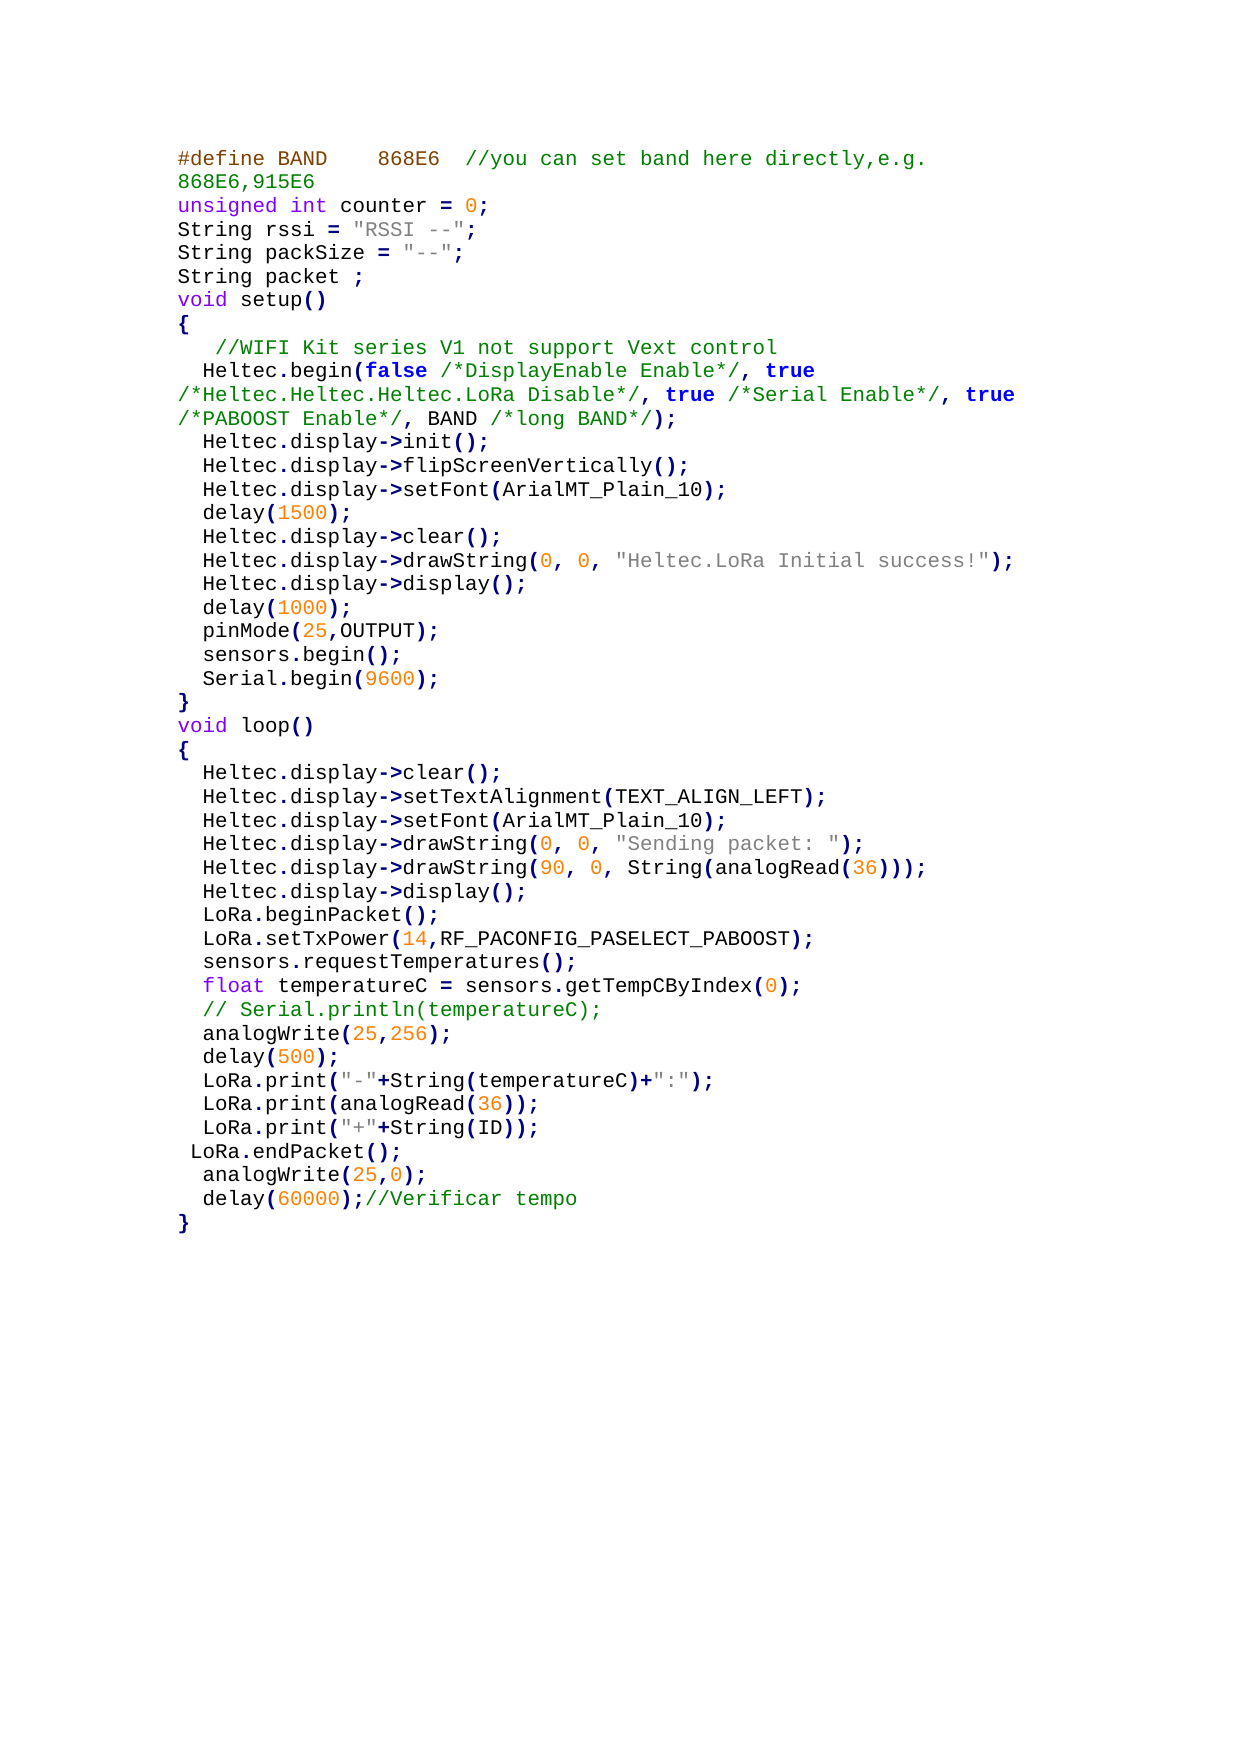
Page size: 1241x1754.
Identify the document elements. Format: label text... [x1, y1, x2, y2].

text LoRa.print("+"+String(ID)); [177, 1117, 1063, 1141]
text { [177, 313, 1063, 337]
text Heltec.display->clear(); [177, 762, 1063, 786]
text } [177, 691, 1063, 715]
text analogWrite(25,256); [177, 1022, 1063, 1046]
text sensors.begin(); [177, 644, 1063, 668]
text #define BAND 868E6 //you can set band here directly,e.g. 868E6,915E6 [177, 148, 1063, 195]
text LoRa.beginPacket(); [177, 904, 1063, 928]
text sensors.requestTemperatures(); [177, 952, 1063, 975]
text pinMode(25,OUTPUT); [177, 621, 1063, 644]
text Serial.begin(9600); [177, 668, 1063, 691]
text Heltec.display->drawString(0, 0, "Sending packet: "); [177, 833, 1063, 857]
text delay(500); [177, 1046, 1063, 1070]
text Heltec.display->setFont(ArialMT_Plain_10); [177, 479, 1063, 502]
text Heltec.display->setTextAlignment(TEXT_ALIGN_LEFT); [177, 786, 1063, 810]
text Heltec.display->init(); [177, 431, 1063, 455]
text // Serial.println(temperatureC); [177, 999, 1063, 1022]
text Heltec.display->display(); [177, 881, 1063, 904]
text { [177, 739, 1063, 762]
text float temperatureC = sensors.getTempCByIndex(0); [177, 975, 1063, 999]
text analogWrite(25,0); [177, 1164, 1063, 1188]
text delay(1500); [177, 502, 1063, 526]
text delay(1000); [177, 597, 1063, 621]
text String packet ; [177, 266, 1063, 289]
text LoRa.endPacket(); [177, 1141, 1063, 1164]
text Heltec.display->drawString(90, 0, String(analogRead(36))); [177, 857, 1063, 881]
text Heltec.display->drawString(0, 0, "Heltec.LoRa Initial success!"); [177, 549, 1063, 573]
text } [177, 1212, 1063, 1235]
text LoRa.print("-"+String(temperatureC)+":"); [177, 1070, 1063, 1093]
text LoRa.print(analogRead(36)); [177, 1093, 1063, 1117]
text Heltec.display->setFont(ArialMT_Plain_10); [177, 810, 1063, 833]
text void loop() [177, 715, 1063, 739]
text delay(60000);//Verificar tempo [177, 1188, 1063, 1212]
text unsigned int counter = 0; [177, 195, 1063, 218]
text String packSize = "--"; [177, 242, 1063, 266]
text Heltec.display->clear(); [177, 526, 1063, 549]
text Heltec.display->display(); [177, 573, 1063, 597]
text LoRa.setTxPower(14,RF_PACONFIG_PASELECT_PABOOST); [177, 928, 1063, 952]
text //WIFI Kit series V1 not support Vext control [177, 337, 1063, 360]
text Heltec.display->flipScreenVertically(); [177, 455, 1063, 479]
text String rssi = "RSSI --"; [177, 218, 1063, 242]
text Heltec.begin(false /*DisplayEnable Enable*/, true /*Heltec.Heltec.Heltec.LoRa Disable*/, true /*Serial Enable*/, true /*PABOOST Enable*/, BAND /*long BAND*/); [177, 360, 1063, 431]
text void setup() [177, 289, 1063, 313]
